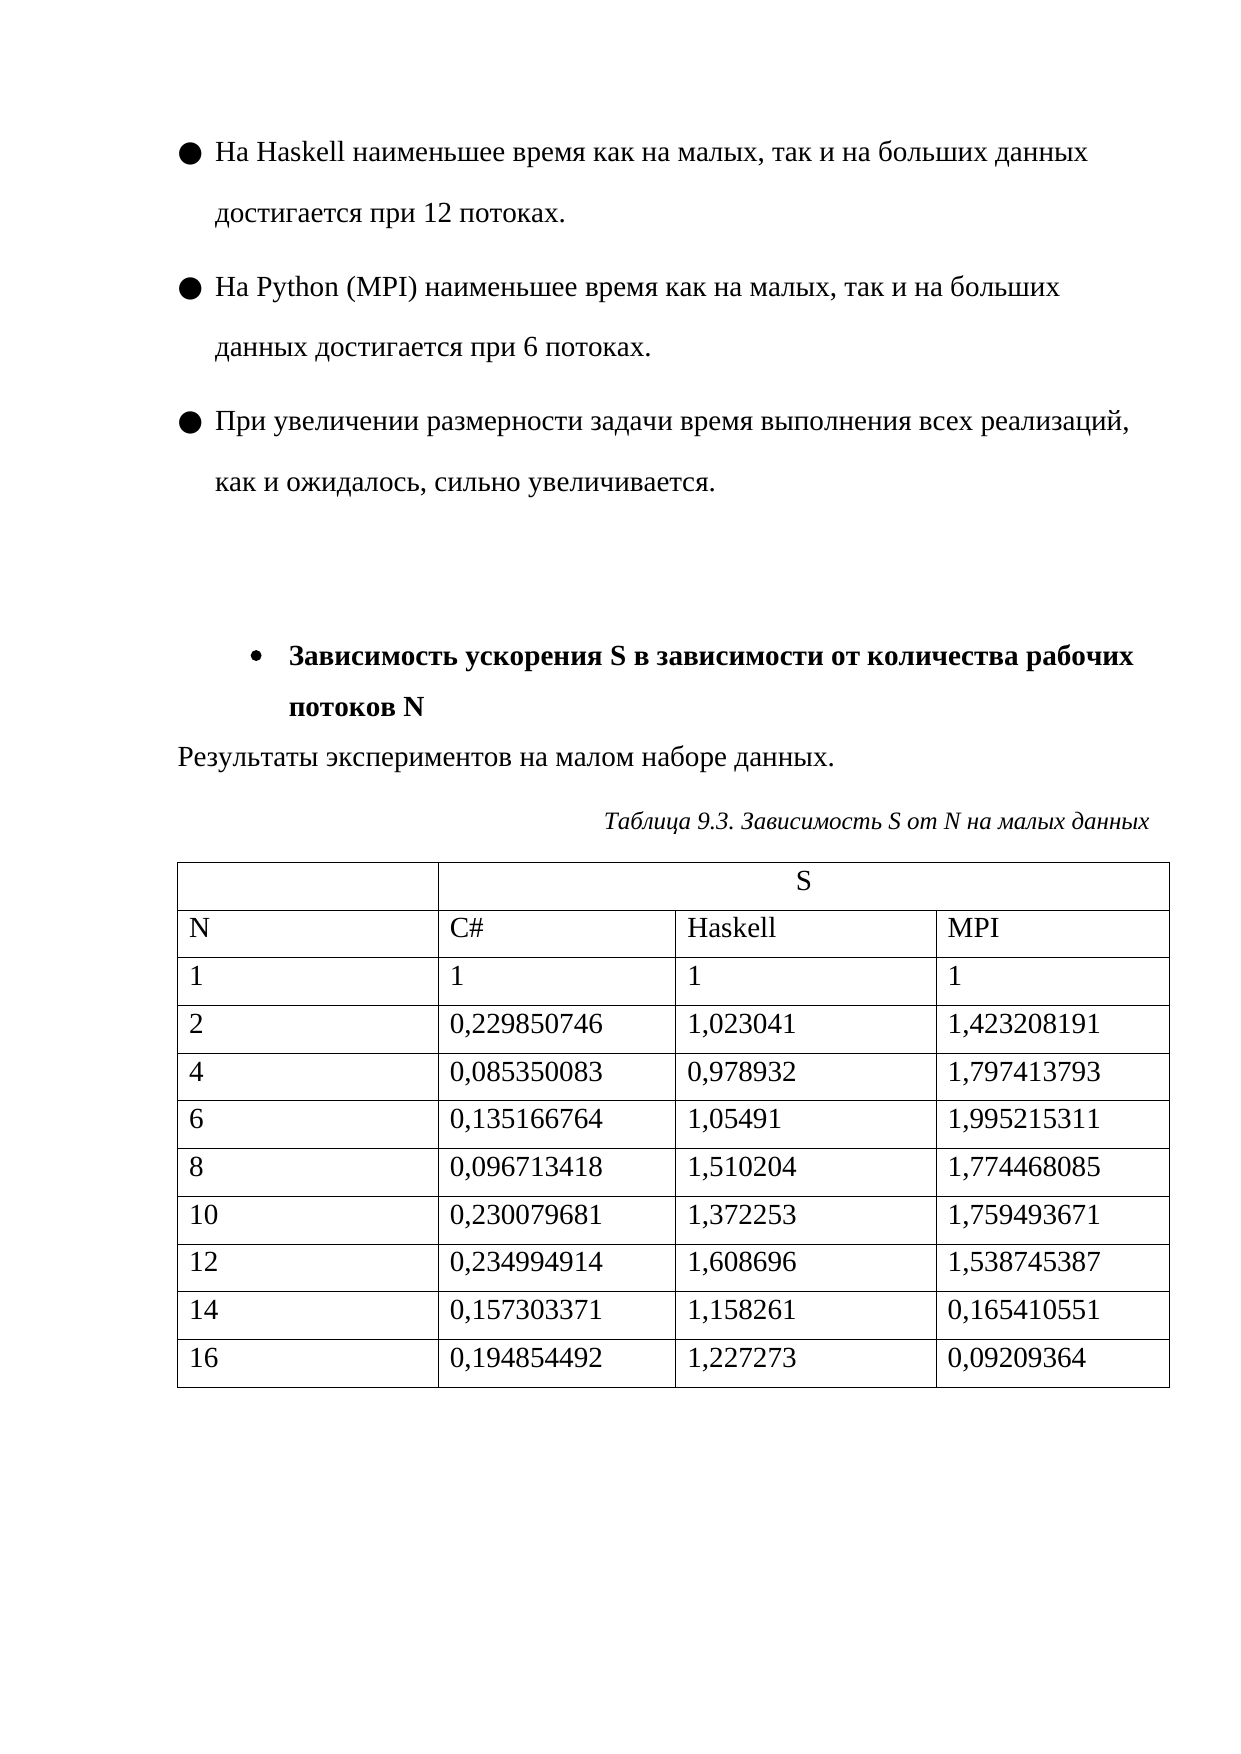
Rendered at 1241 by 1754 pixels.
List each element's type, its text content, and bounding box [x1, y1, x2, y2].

table_cell 1,995215311 [937, 1101, 1169, 1148]
table_cell 1,227273 [676, 1340, 936, 1387]
table_cell Haskell [676, 911, 936, 957]
table_cell 2 [178, 1006, 438, 1053]
table_cell 1,538745387 [937, 1245, 1169, 1291]
table_cell 1,774468085 [937, 1149, 1169, 1196]
table_cell N [178, 911, 438, 957]
list На Haskell наименьшее время как на малых, так и на больших данных достигается при 12 потоках. [177, 118, 1152, 228]
table_cell MPI [937, 911, 1169, 957]
list Таблица 9.3. Зависимость S от N на малых данных [288, 806, 1152, 835]
table_cell 1,158261 [676, 1292, 936, 1339]
table_cell C# [439, 911, 675, 957]
table_header [178, 863, 438, 909]
list Зависимость ускорения S в зависимости от количества рабочих потоков N [251, 638, 1152, 722]
table_cell 4 [178, 1054, 438, 1100]
table_cell 1,510204 [676, 1149, 936, 1196]
table_cell 0,234994914 [439, 1245, 675, 1291]
table_cell 1,423208191 [937, 1006, 1169, 1053]
table_cell 12 [178, 1245, 438, 1291]
table_cell 6 [178, 1101, 438, 1148]
text Результаты экспериментов на малом наборе данных. [177, 739, 1152, 773]
table_cell 10 [178, 1197, 438, 1243]
table_cell 0,157303371 [439, 1292, 675, 1339]
table_cell 1,759493671 [937, 1197, 1169, 1243]
table_cell 1,023041 [676, 1006, 936, 1053]
table_cell 0,09209364 [937, 1340, 1169, 1387]
table_cell 0,165410551 [937, 1292, 1169, 1339]
table_cell 1,372253 [676, 1197, 936, 1243]
list При увеличении размерности задачи время выполнения всех реализаций, как и ожидалось, сильно увеличивается. [177, 387, 1152, 498]
table_cell 0,085350083 [439, 1054, 675, 1100]
table_cell 1 [178, 958, 438, 1005]
table_cell 14 [178, 1292, 438, 1339]
table_cell 0,096713418 [439, 1149, 675, 1196]
table_cell 1,797413793 [937, 1054, 1169, 1100]
table_cell 0,229850746 [439, 1006, 675, 1053]
table_cell 1,05491 [676, 1101, 936, 1148]
table_cell 0,194854492 [439, 1340, 675, 1387]
table_header S [439, 863, 1169, 909]
table_cell 8 [178, 1149, 438, 1196]
table_cell 1 [937, 958, 1169, 1005]
table_cell 16 [178, 1340, 438, 1387]
table_cell 1 [676, 958, 936, 1005]
table_cell 0,230079681 [439, 1197, 675, 1243]
table_cell 0,135166764 [439, 1101, 675, 1148]
table_cell 1,608696 [676, 1245, 936, 1291]
table_cell 0,978932 [676, 1054, 936, 1100]
table_cell 1 [439, 958, 675, 1005]
list На Python (MPI) наименьшее время как на малых, так и на больших данных достигается при 6 потоках. [177, 253, 1152, 363]
